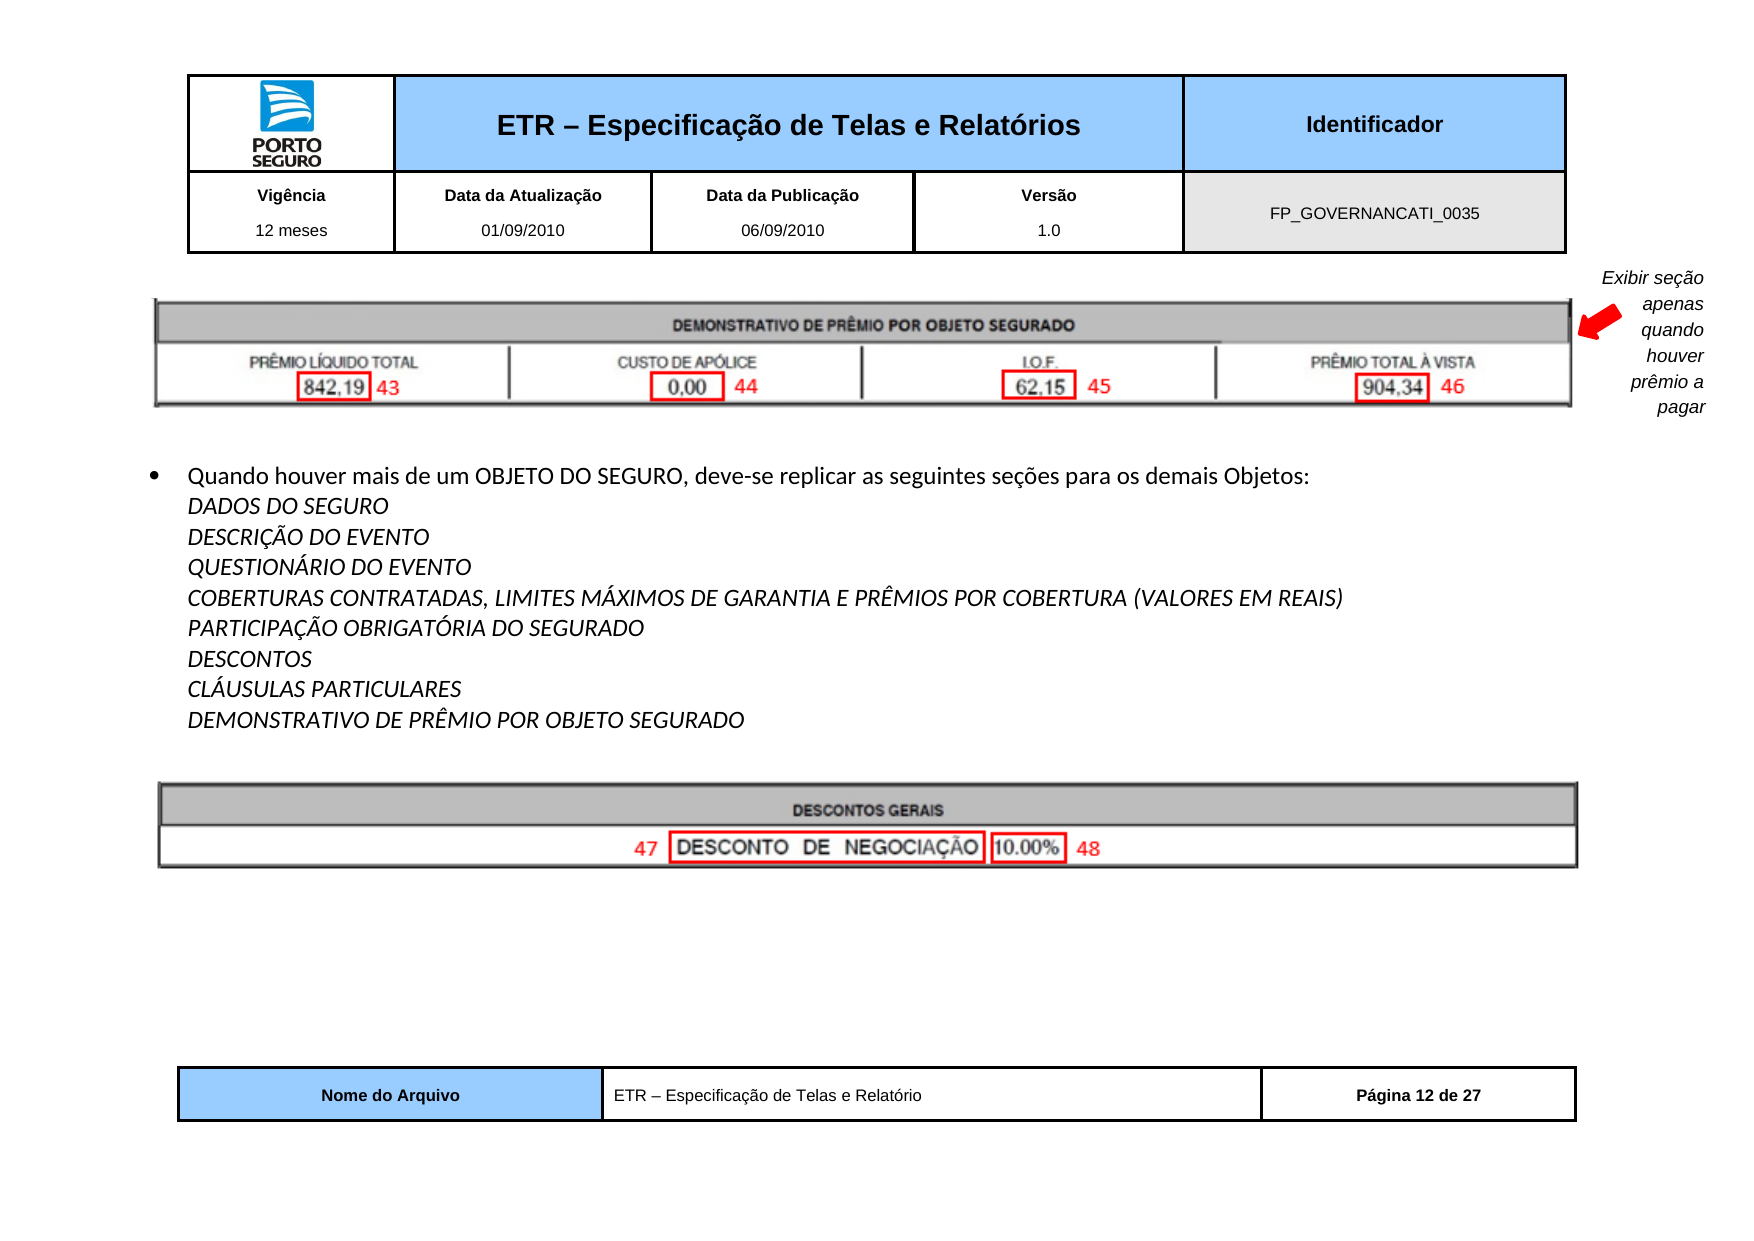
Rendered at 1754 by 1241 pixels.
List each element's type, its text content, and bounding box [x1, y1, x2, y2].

picture [150, 298, 1574, 411]
picture [150, 777, 1591, 875]
list CLÁUSULAS PARTICULARES [187, 673, 1604, 704]
picture [252, 80, 322, 167]
picture [264, 85, 311, 127]
list DADOS DO SEGURO DESCRIÇÃO DO EVENTO QUESTIONÁRIO DO EVENTO [187, 490, 1604, 582]
list DESCONTOS [187, 643, 1604, 673]
list DEMONSTRATIVO DE PRÊMIO POR OBJETO SEGURADO [187, 704, 1604, 734]
list COBERTURAS CONTRATADAS, LIMITES MÁXIMOS DE GARANTIA E PRÊMIOS POR COBERTURA (VALORES EM REAIS) [187, 582, 1604, 612]
list Quando houver mais de um OBJETO DO SEGURO, deve-se replicar as seguintes seções para os demais Objetos: [150, 460, 1604, 490]
list PARTICIPAÇÃO OBRIGATÓRIA DO SEGURADO [187, 612, 1604, 643]
